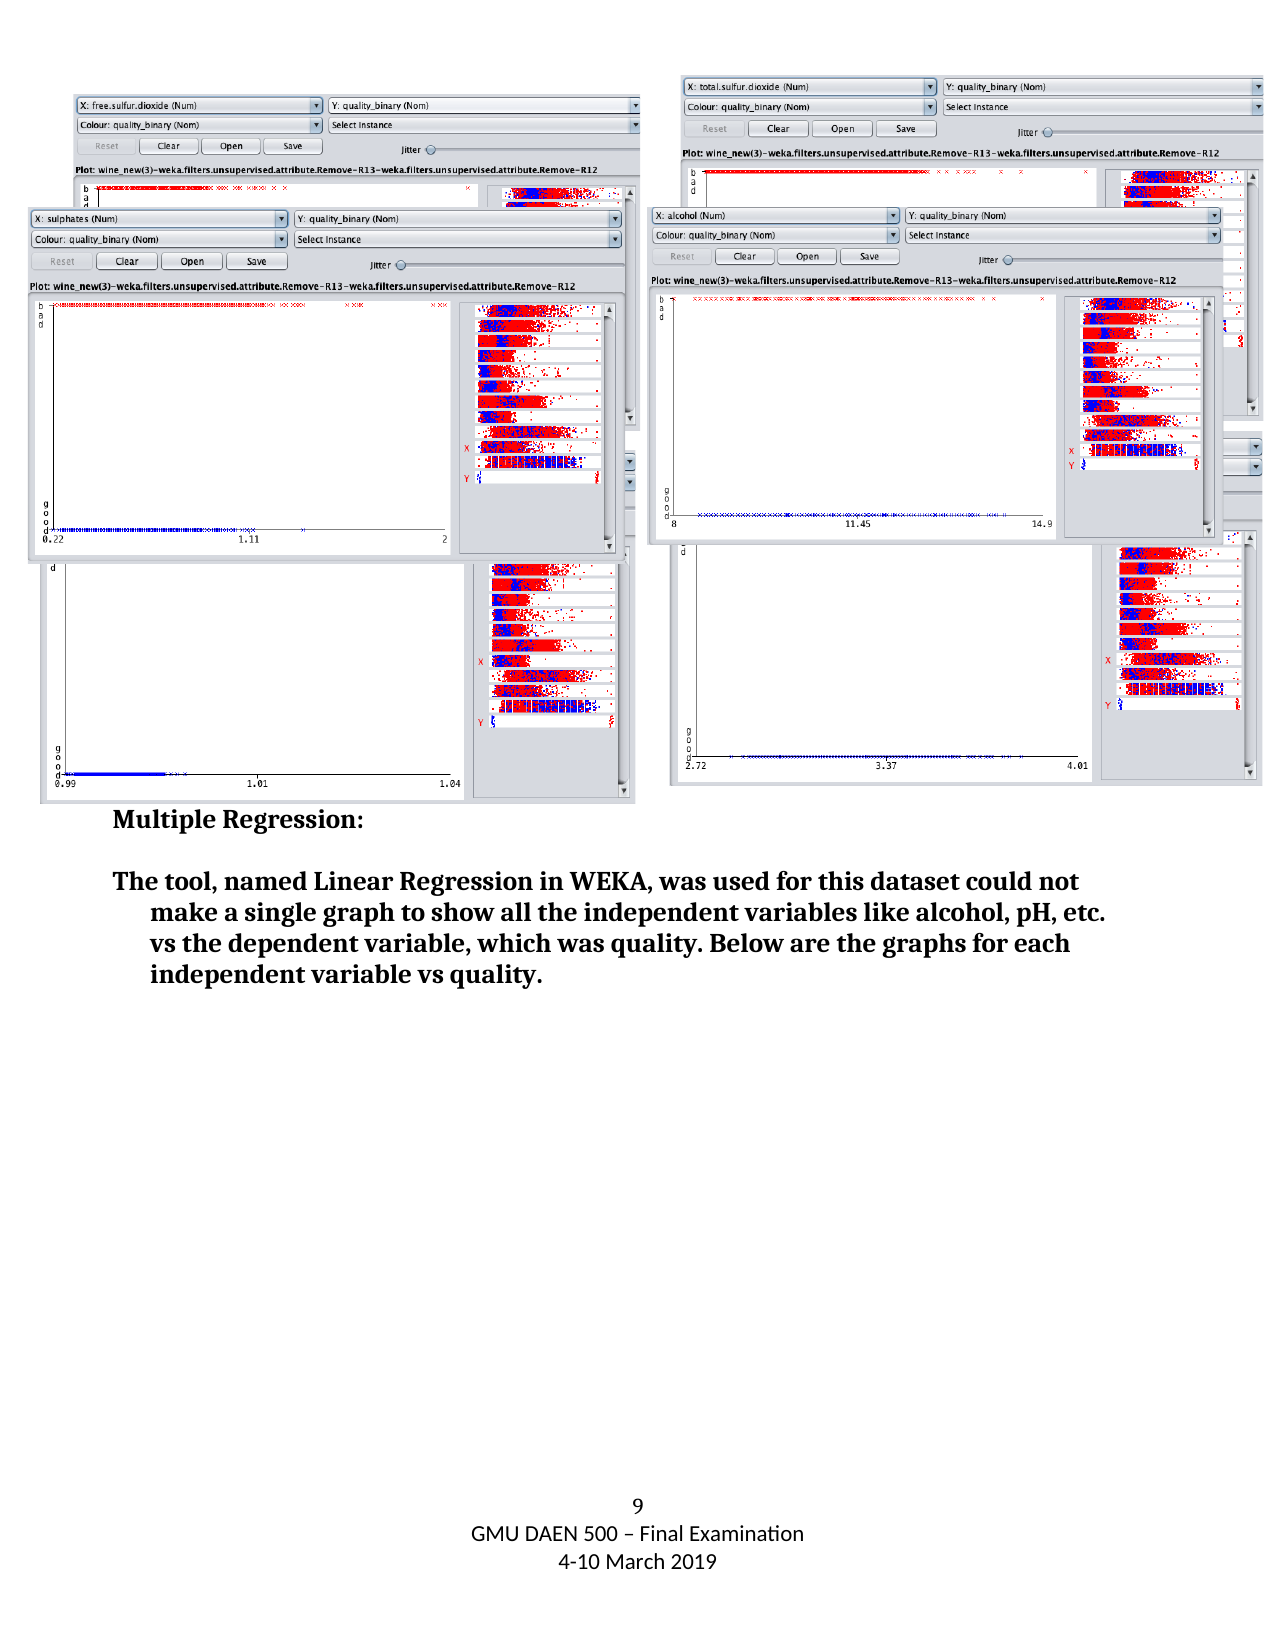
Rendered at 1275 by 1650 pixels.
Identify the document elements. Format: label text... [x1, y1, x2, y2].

picture [647, 75, 1264, 786]
picture [27, 94, 640, 804]
text Multiple Regression: [112, 511, 1125, 835]
text The tool, named Linear Regression in WEKA, was used for this dataset could not make a single graph to show all the independent variables like alcohol, pH, etc. vs the dependent variable, which was quality. Below are the graphs for each independent variable vs quality. [112, 866, 1125, 991]
